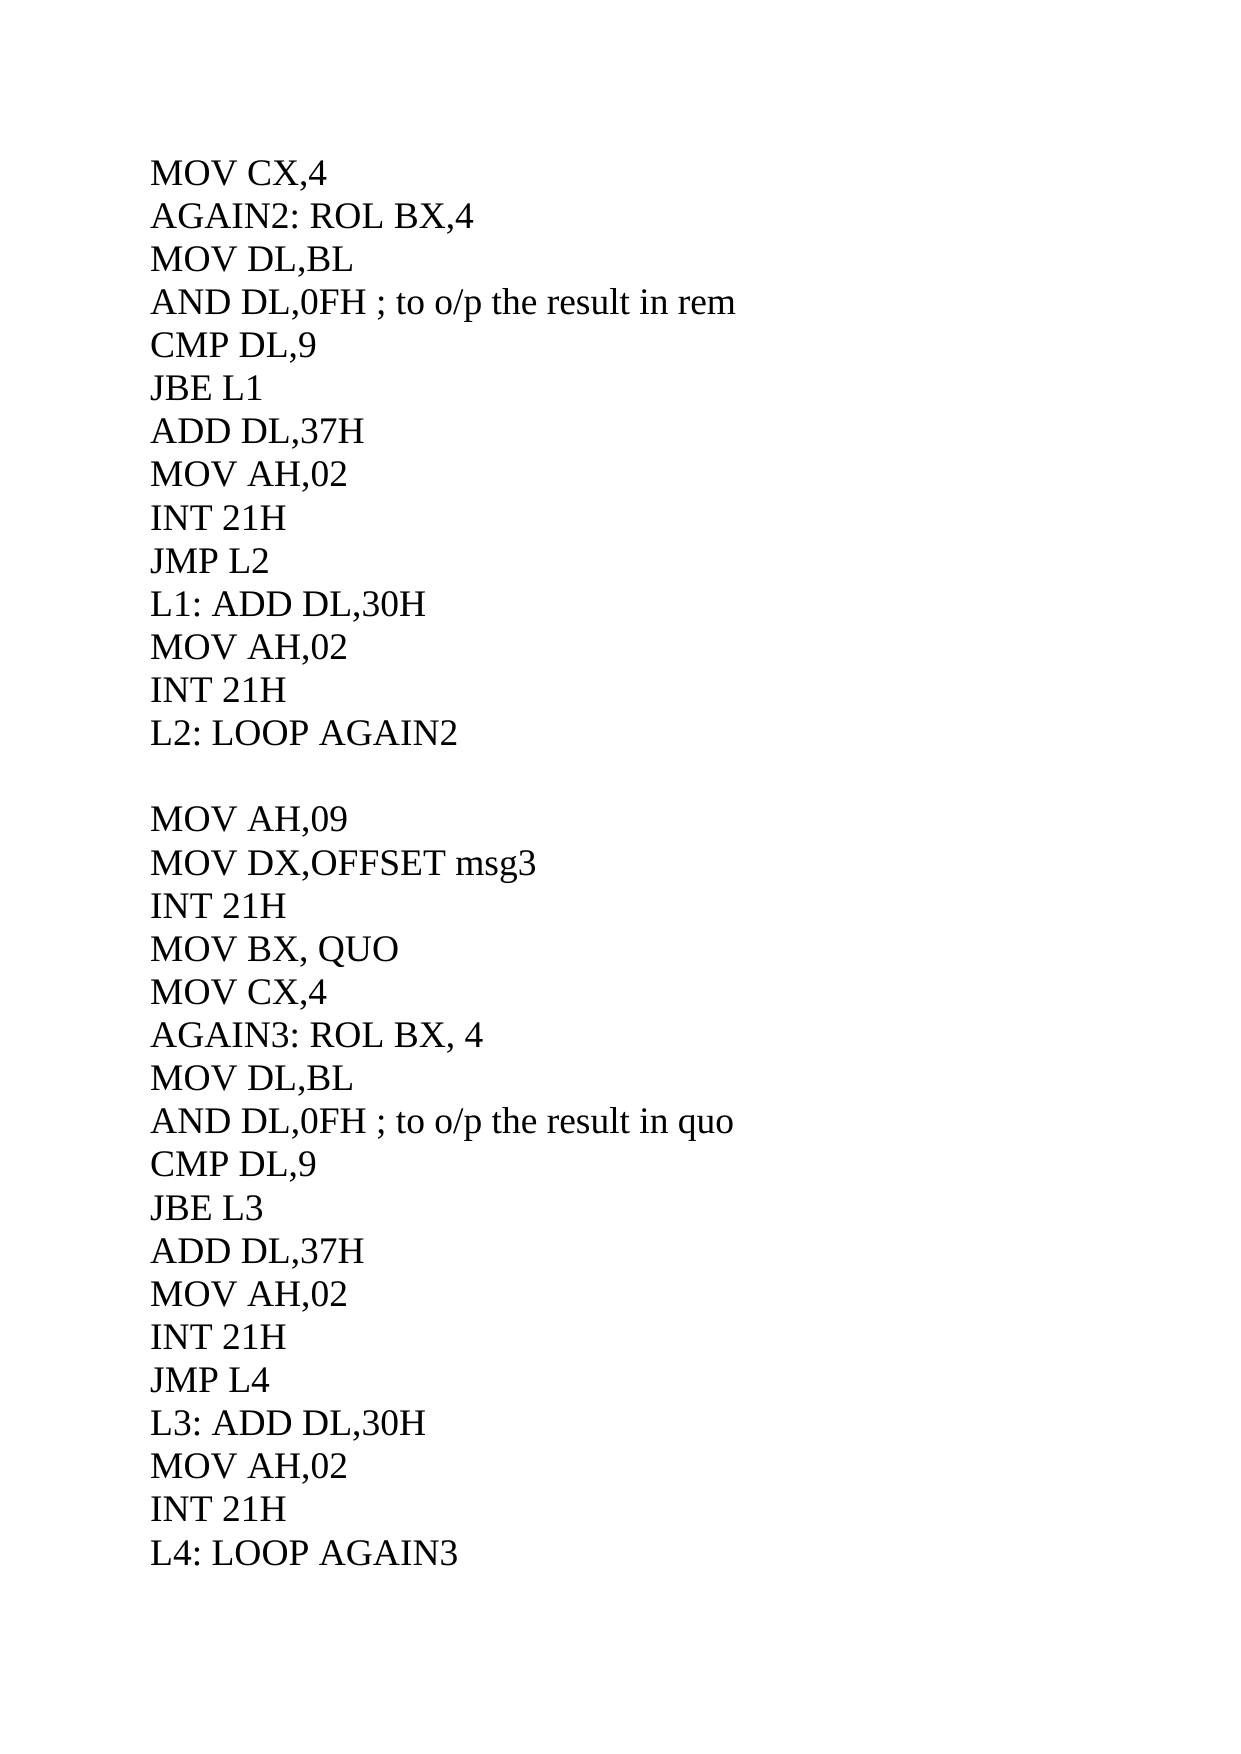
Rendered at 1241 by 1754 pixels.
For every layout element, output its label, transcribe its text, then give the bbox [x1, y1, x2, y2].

text MOV CX,4 [150, 150, 1090, 193]
text MOV AH,09 [150, 797, 1090, 840]
text ADD DL,37H [150, 409, 1090, 452]
text MOV BX, QUO [150, 926, 1090, 969]
text L2: LOOP AGAIN2 [150, 711, 1090, 754]
text MOV CX,4 [150, 969, 1090, 1012]
text INT 21H [150, 883, 1090, 926]
text MOV AH,02 [150, 1444, 1090, 1487]
text JBE L3 [150, 1185, 1090, 1228]
text MOV AH,02 [150, 452, 1090, 495]
text AGAIN3: ROL BX, 4 [150, 1012, 1090, 1056]
text MOV AH,02 [150, 1271, 1090, 1314]
text CMP DL,9 [150, 322, 1090, 366]
text MOV DX,OFFSET msg3 [150, 840, 1090, 883]
text MOV DL,BL [150, 236, 1090, 279]
text AGAIN2: ROL BX,4 [150, 193, 1090, 236]
text JMP L2 [150, 538, 1090, 581]
text CMP DL,9 [150, 1142, 1090, 1185]
text INT 21H [150, 1314, 1090, 1357]
text INT 21H [150, 495, 1090, 538]
text ADD DL,37H [150, 1228, 1090, 1271]
text L4: LOOP AGAIN3 [150, 1530, 1090, 1573]
text L1: ADD DL,30H [150, 581, 1090, 624]
text MOV AH,02 [150, 624, 1090, 667]
text AND DL,0FH ; to o/p the result in rem [150, 279, 1090, 322]
text L3: ADD DL,30H [150, 1401, 1090, 1444]
text JBE L1 [150, 366, 1090, 409]
text INT 21H [150, 1487, 1090, 1530]
text INT 21H [150, 667, 1090, 711]
text MOV DL,BL [150, 1056, 1090, 1099]
text AND DL,0FH ; to o/p the result in quo [150, 1099, 1090, 1142]
text JMP L4 [150, 1357, 1090, 1401]
